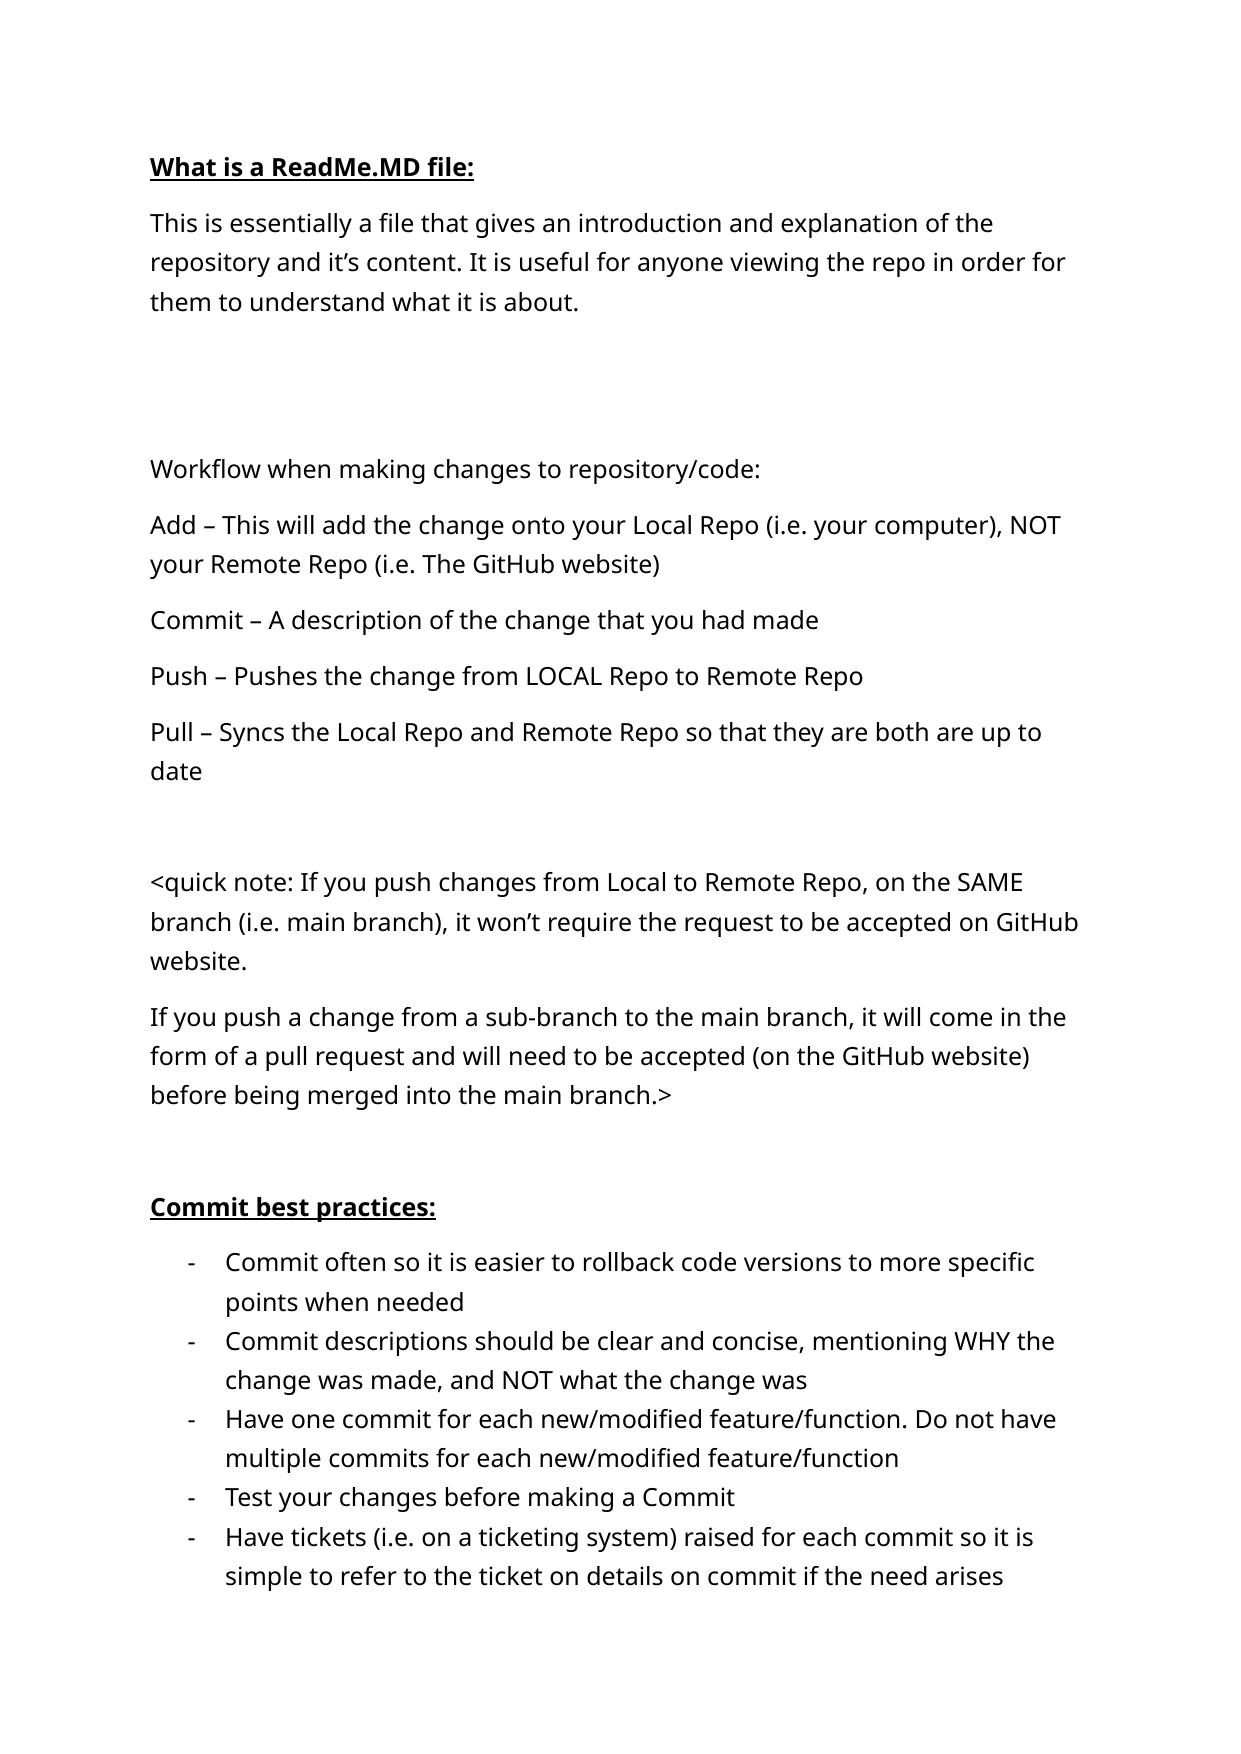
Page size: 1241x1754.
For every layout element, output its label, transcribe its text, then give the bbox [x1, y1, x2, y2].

text Pull – Syncs the Local Repo and Remote Repo so that they are both are up to date [150, 714, 1090, 787]
list Commit descriptions should be clear and concise, mentioning WHY the change was made, and NOT what the change was [187, 1323, 1090, 1397]
text Push – Pushes the change from LOCAL Repo to Remote Repo [150, 658, 1090, 692]
text If you push a change from a sub-branch to the main branch, it will come in the form of a pull request and will need to be accepted (on the GitHub website) before being merged into the main branch.> [150, 999, 1090, 1112]
text <quick note: If you push changes from Local to Remote Repo, on the SAME branch (i.e. main branch), it won’t require the request to be accepted on GitHub website. [150, 865, 1090, 977]
text Workflow when making changes to repository/code: [150, 452, 1090, 486]
text Commit – A description of the change that you had made [150, 602, 1090, 637]
list Have tickets (i.e. on a ticketing system) raised for each commit so it is simple to refer to the ticket on details on commit if the need arises [187, 1519, 1090, 1592]
list Test your changes before making a Commit [187, 1480, 1090, 1514]
list Commit often so it is easier to rollback code versions to more specific points when needed [187, 1245, 1090, 1318]
text This is essentially a file that gives an introduction and explanation of the repository and it’s content. It is useful for anyone viewing the repo in order for them to understand what it is about. [150, 206, 1090, 318]
list Have one commit for each new/modified feature/function. Do not have multiple commits for each new/modified feature/function [187, 1402, 1090, 1475]
text Commit best practices: [150, 1189, 1090, 1223]
text Add – This will add the change onto your Local Repo (i.e. your computer), NOT your Remote Repo (i.e. The GitHub website) [150, 507, 1090, 581]
text What is a ReadMe.MD file: [150, 150, 1090, 184]
